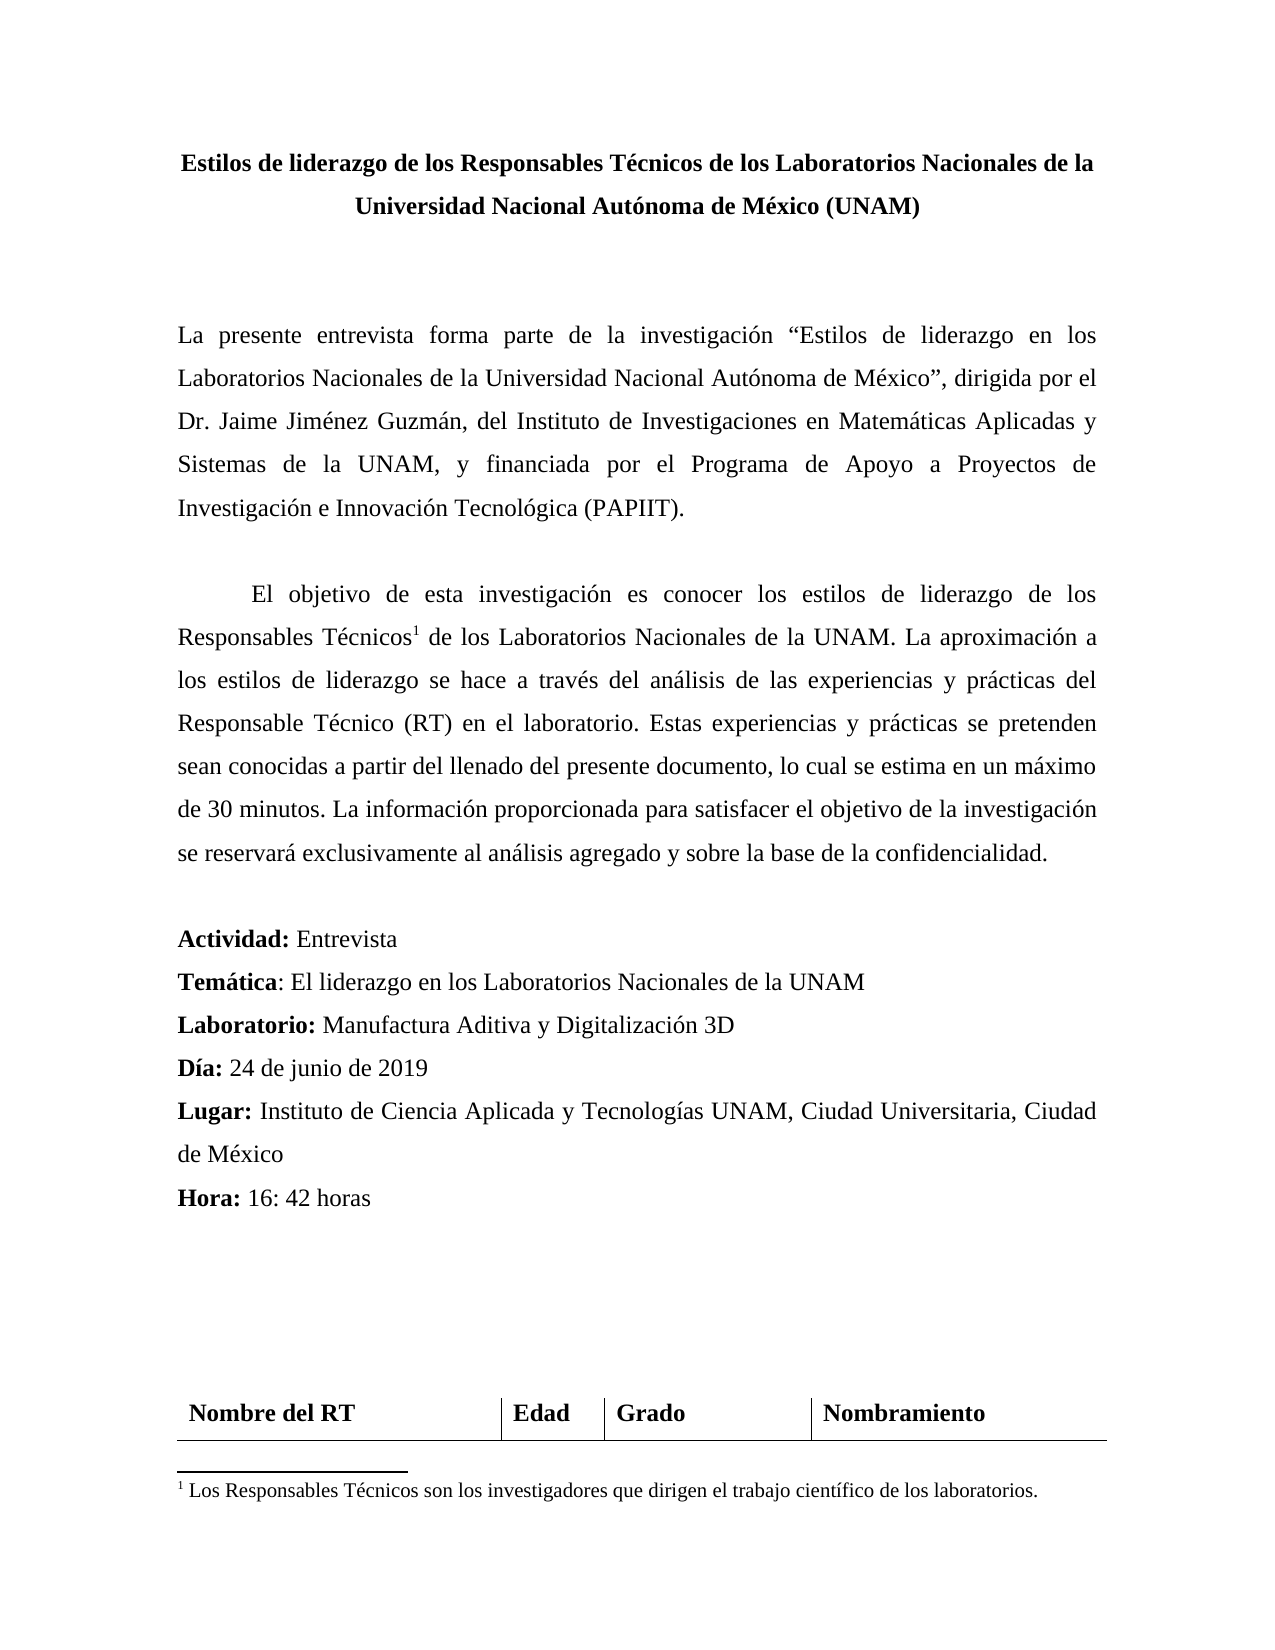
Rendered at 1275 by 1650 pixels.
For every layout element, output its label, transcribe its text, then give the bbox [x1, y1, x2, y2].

table_header Edad [502, 1398, 604, 1440]
text Estilos de liderazgo de los Responsables Técnicos de los Laboratorios Nacionales de la Universidad Nacional Autónoma de México (UNAM) [177, 148, 1098, 219]
text Laboratorio: Manufactura Aditiva y Digitalización 3D [177, 1010, 1098, 1039]
table_header Nombramiento [812, 1398, 1107, 1440]
text Hora: 16: 42 horas [177, 1183, 1098, 1211]
text El objetivo de esta investigación es conocer los estilos de liderazgo de los Responsables Técnicos de los Laboratorios Nacionales de la UNAM. La aproximación a los estilos de liderazgo se hace a través del análisis de las experiencias y prácticas del Responsable Técnico (RT) en el laboratorio. Estas experiencias y prácticas se pretenden sean conocidas a partir del llenado del presente documento, lo cual se estima en un máximo de 30 minutos. La información proporcionada para satisfacer el objetivo de la investigación se reservará exclusivamente al análisis agregado y sobre la base de la confidencialidad. [177, 579, 1098, 866]
text Lugar: Instituto de Ciencia Aplicada y Tecnologías UNAM, Ciudad Universitaria, Ciudad de México [177, 1096, 1098, 1168]
text La presente entrevista forma parte de la investigación “Estilos de liderazgo en los Laboratorios Nacionales de la Universidad Nacional Autónoma de México”, dirigida por el Dr. Jaime Jiménez Guzmán, del Instituto de Investigaciones en Matemáticas Aplicadas y Sistemas de la UNAM, y financiada por el Programa de Apoyo a Proyectos de Investigación e Innovación Tecnológica (PAPIIT). [177, 320, 1098, 521]
table_header Nombre del RT [177, 1398, 501, 1440]
text Actividad: Entrevista [177, 924, 1098, 953]
text Temática: El liderazgo en los Laboratorios Nacionales de la UNAM [177, 967, 1098, 996]
text Día: 24 de junio de 2019 [177, 1053, 1098, 1082]
table_header Grado académico [605, 1398, 811, 1440]
